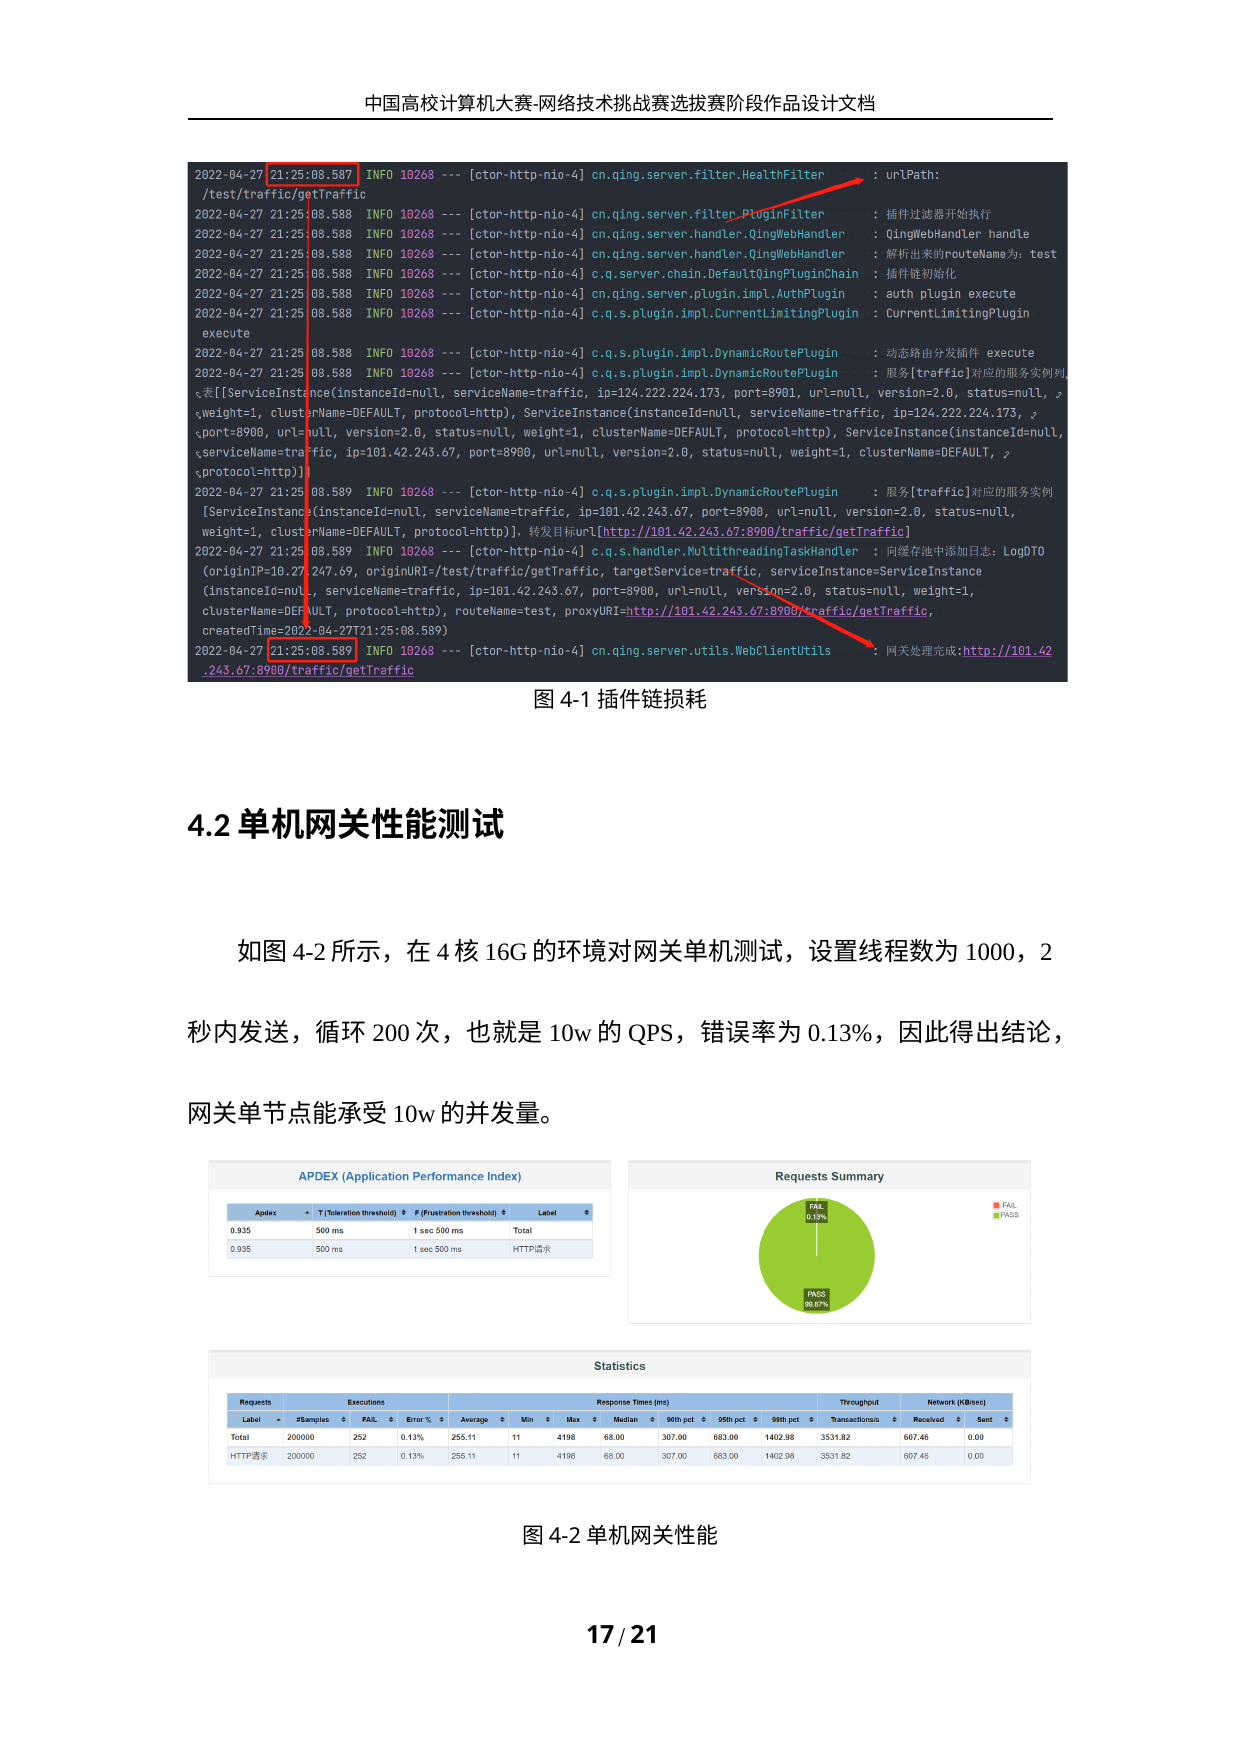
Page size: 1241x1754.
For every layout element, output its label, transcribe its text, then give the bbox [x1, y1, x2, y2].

subtitle 4.2 单机网关性能测试 [187, 789, 1053, 854]
text 图4-2 单机网关性能 [187, 1518, 1053, 1551]
picture [205, 1153, 1035, 1490]
picture [187, 162, 1068, 682]
text 图4-1 插件链损耗 [187, 682, 1053, 714]
text 如图4-2所示，在4核16G的环境对网关单机测试，设置线程数为1000，2秒内发送，循环200次，也就是10w的QPS，错误率为0.13%，因此得出结论，网关单节点能承受10w的并发量。 [187, 917, 1053, 1144]
